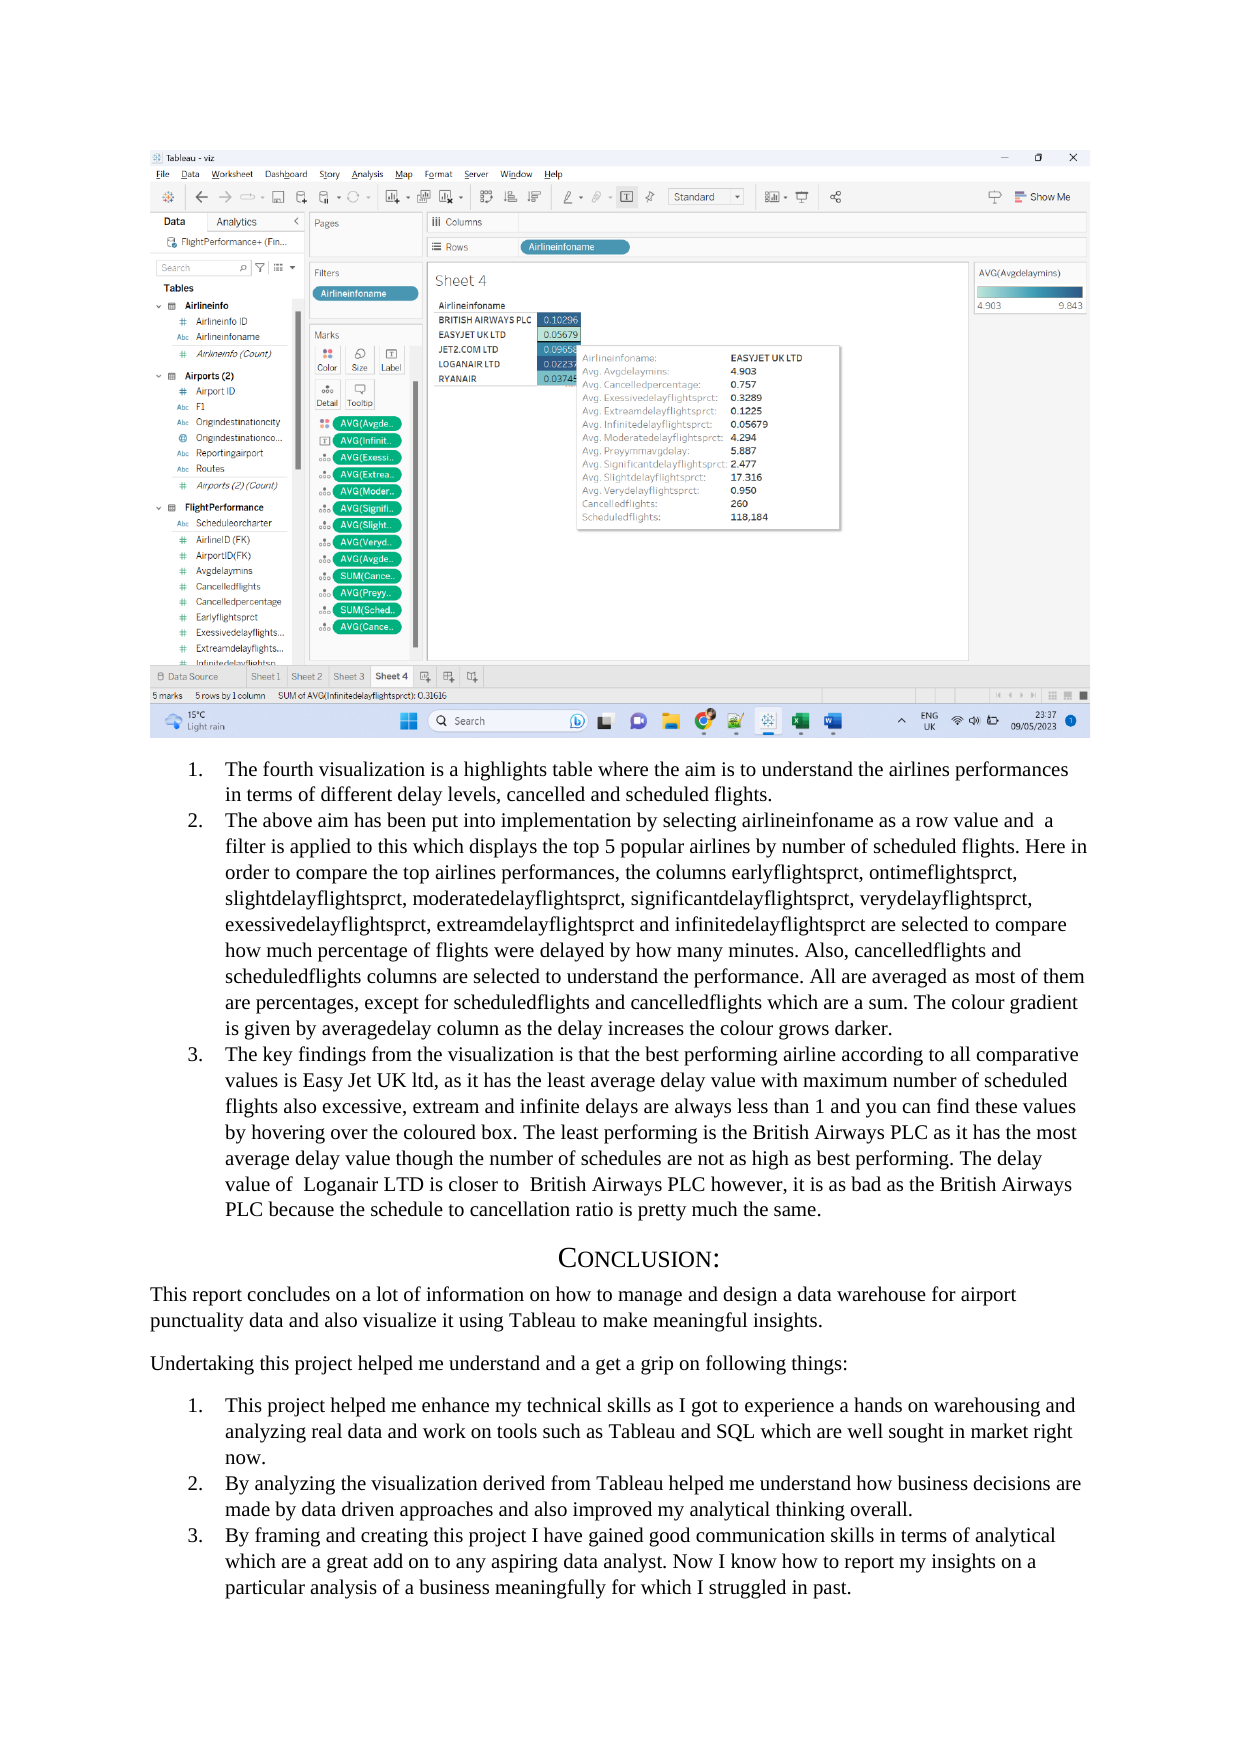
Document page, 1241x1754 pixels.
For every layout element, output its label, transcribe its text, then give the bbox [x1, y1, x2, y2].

subtitle Conclusion: [187, 1240, 1090, 1273]
text This report concludes on a lot of information on how to manage and design a data warehouse for airport punctuality data and also visualize it using Tableau to make meaningful insights. [150, 1282, 1090, 1332]
list The above aim has been put into implementation by selecting airlineinfoname as a row value and a filter is applied to this which displays the top 5 popular airlines by number of scheduled flights. Here in order to compare the top airlines performances, the columns earlyflightsprct, ontimeflightsprct, slightdelayflightsprct, moderatedelayflightsprct, significantdelayflightsprct, verydelayflightsprct, exessivedelayflightsprct, extreamdelayflightsprct and infinitedelayflightsprct are selected to compare how much percentage of flights were delayed by how many minutes. Also, cancelledflights and scheduledflights columns are selected to understand the performance. All are averaged as most of them are percentages, except for scheduledflights and cancelledflights which are a sum. The colour gradient is given by averagedelay column as the delay increases the colour grows darker. [187, 808, 1090, 1040]
list The fourth visualization is a highlights table where the aim is to understand the airlines performances in terms of different delay levels, cancelled and scheduled flights. [187, 756, 1090, 806]
list By framing and creating this project I have gained good communication skills in terms of analytical which are a great add on to any aspiring data analyst. Now I know how to report my insights on a particular analysis of a business meaningfully for which I struggled in past. [187, 1523, 1090, 1599]
list The key findings from the visualization is that the best performing airline according to all comparative values is Easy Jet UK ltd, as it has the least average delay value with maximum number of scheduled flights also excessive, extream and infinite delays are always less than 1 and you can find these values by hovering over the coloured box. The least performing is the British Airways PLC as it has the most average delay value though the number of schedules are not as high as best performing. The delay value of Loganair LTD is closer to British Airways PLC however, it is as bad as the British Airways PLC because the schedule to cancellation ratio is pretty much the same. [187, 1042, 1090, 1221]
list By analyzing the visualization derived from Tableau helped me understand how business decisions are made by data driven approaches and also improved my analytical thinking overall. [187, 1471, 1090, 1521]
list This project helped me enhance my technical skills as I got to experience a hands on warehousing and analyzing real data and work on tools such as Tableau and SQL which are well sought in market right now. [187, 1393, 1090, 1469]
text Undertaking this project helped me understand and a get a grip on following things: [150, 1350, 1090, 1374]
picture [150, 150, 1091, 738]
